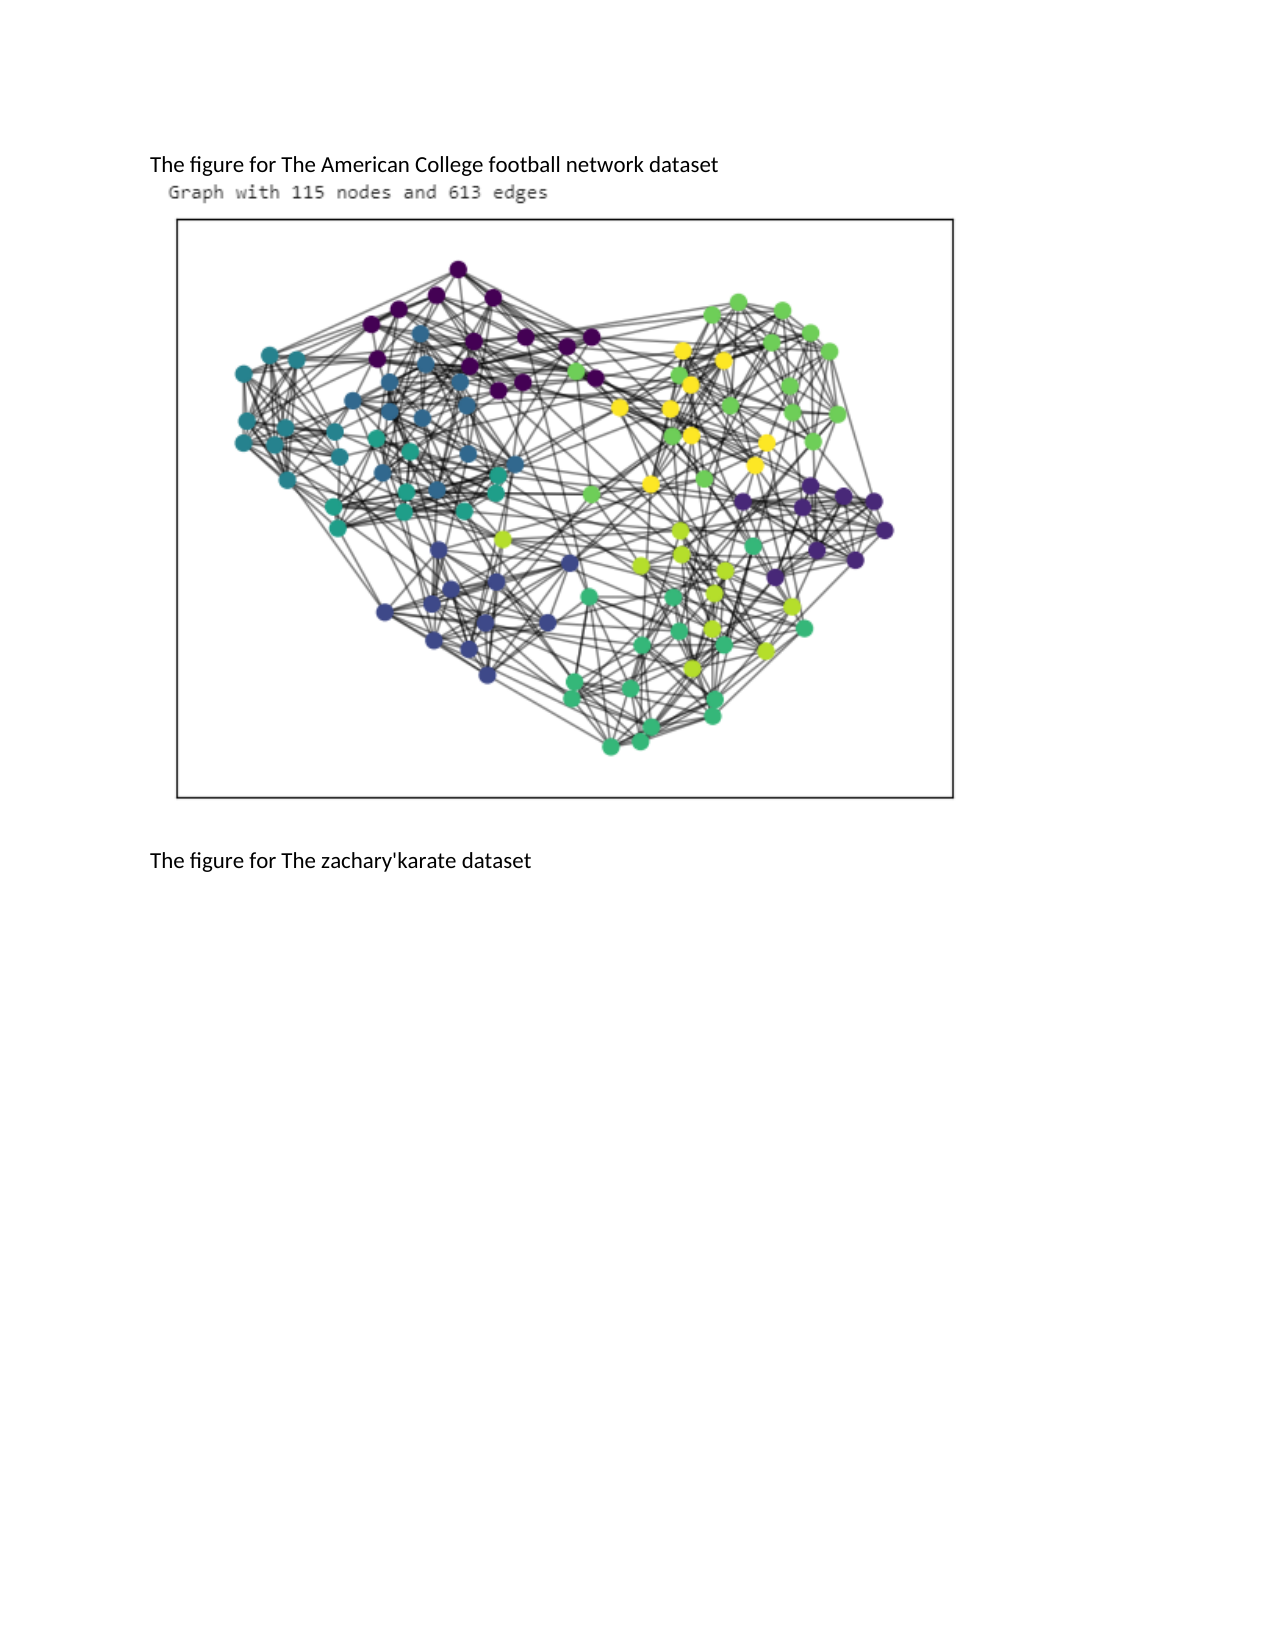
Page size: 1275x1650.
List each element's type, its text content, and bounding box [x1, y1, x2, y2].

picture [150, 180, 1001, 827]
text The figure for The zachary'karate dataset [150, 846, 1125, 874]
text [150, 150, 1125, 827]
